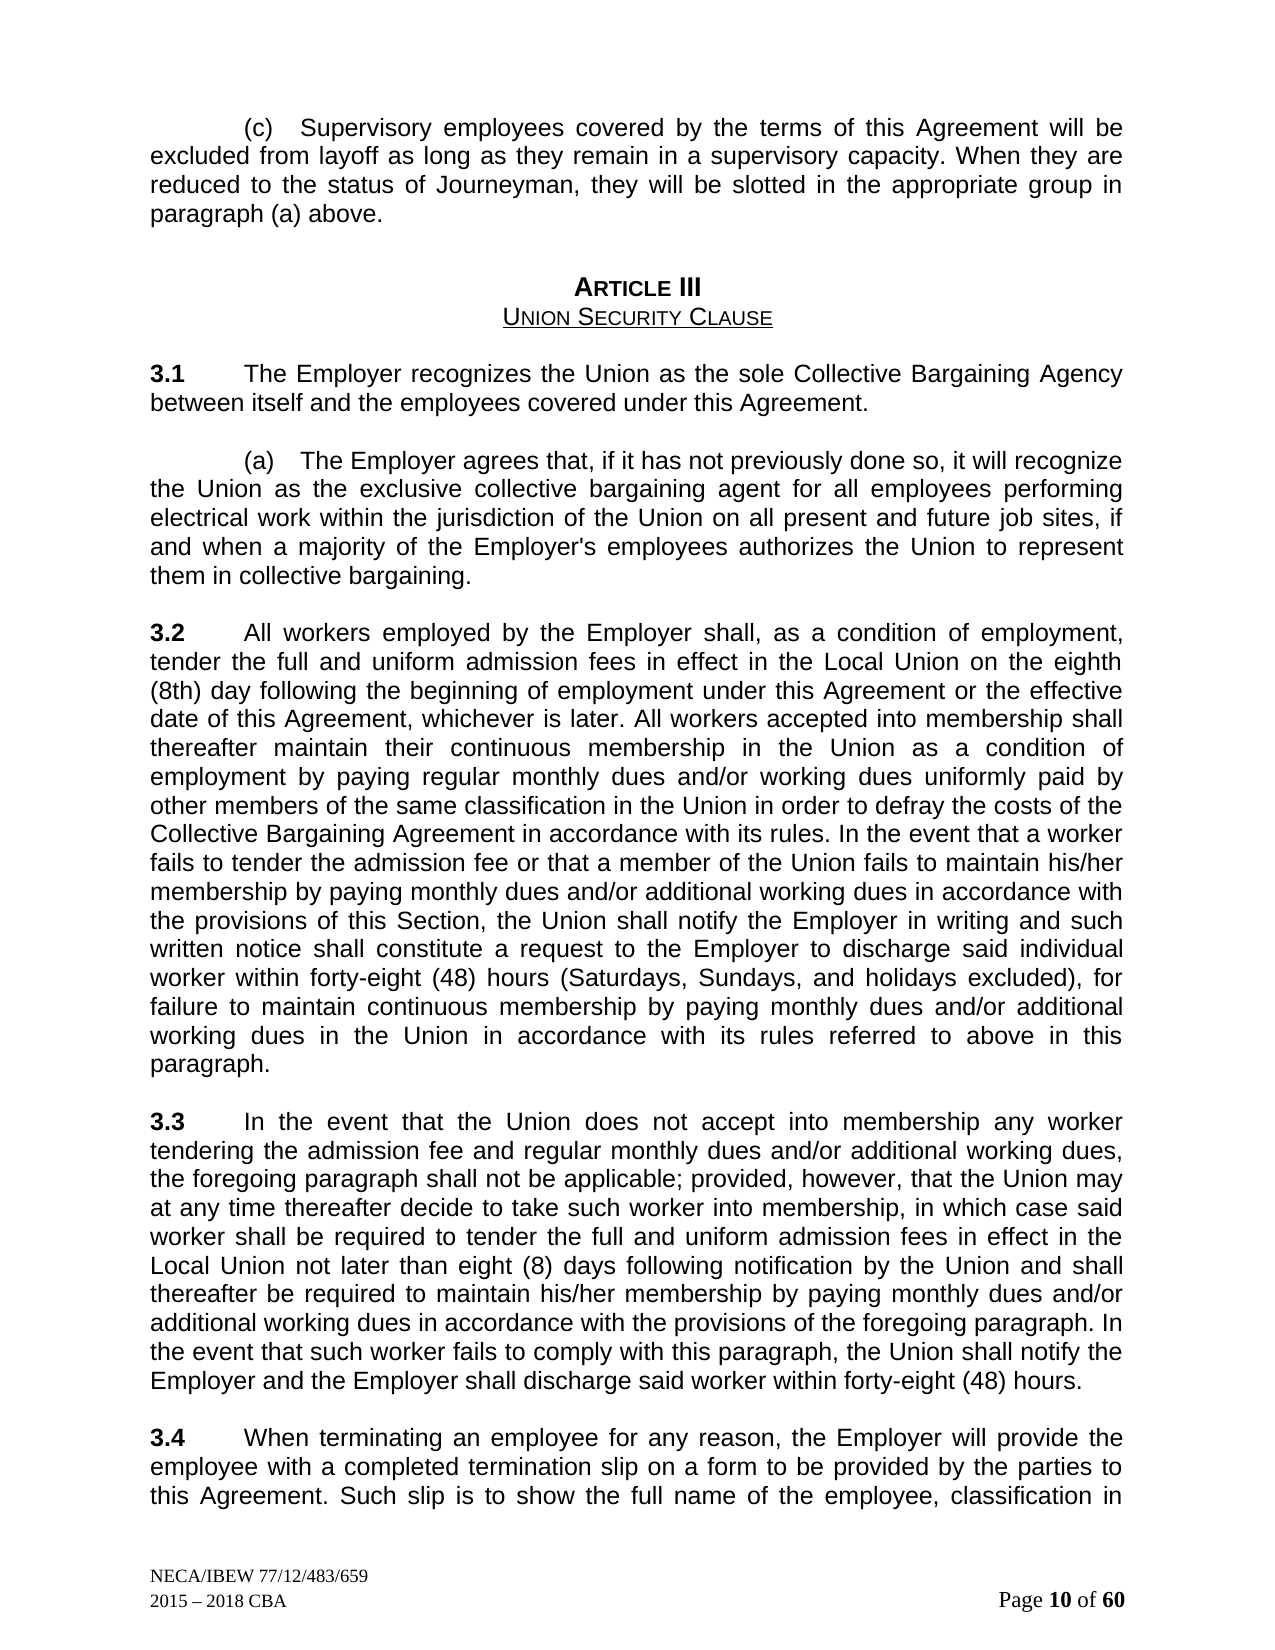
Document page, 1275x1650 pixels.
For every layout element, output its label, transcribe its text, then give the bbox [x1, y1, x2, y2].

text 3.3 In the event that the Union does not accept into membership any worker tendering the admission fee and regular monthly dues and/or additional working dues, the foregoing paragraph shall not be applicable; provided, however, that the Union may at any time thereafter decide to take such worker into membership, in which case said worker shall be required to tender the full and uniform admission fees in effect in the Local Union not later than eight (8) days following notification by the Union and shall thereafter be required to maintain his/her membership by paying monthly dues and/or additional working dues in accordance with the provisions of the foregoing paragraph. In the event that such worker fails to comply with this paragraph, the Union shall notify the Employer and the Employer shall discharge said worker within forty-eight (48) hours. [150, 1107, 1125, 1394]
text (c) Supervisory employees covered by the terms of this Agreement will be excluded from layoff as long as they remain in a supervisory capacity. When they are reduced to the status of Journeyman, they will be slotted in the appropriate group in paragraph (a) above. [150, 112, 1125, 227]
text 3.2 All workers employed by the Employer shall, as a condition of employment, tender the full and uniform admission fees in effect in the Local Union on the eighth (8th) day following the beginning of employment under this Agreement or the effective date of this Agreement, whichever is later. All workers accepted into membership shall thereafter maintain their continuous membership in the Union as a condition of employment by paying regular monthly dues and/or working dues uniformly paid by other members of the same classification in the Union in order to defray the costs of the Collective Bargaining Agreement in accordance with its rules. In the event that a worker fails to tender the admission fee or that a member of the Union fails to maintain his/her membership by paying monthly dues and/or additional working dues in accordance with the provisions of this Section, the Union shall notify the Employer in writing and such written notice shall constitute a request to the Employer to discharge said individual worker within forty-eight (48) hours (Saturdays, Sundays, and holidays excluded), for failure to maintain continuous membership by paying monthly dues and/or additional working dues in the Union in accordance with its rules referred to above in this paragraph. [150, 618, 1125, 1078]
text 3.1 The Employer recognizes the Union as the sole Collective Bargaining Agency between itself and the employees covered under this Agreement. [150, 359, 1125, 417]
subtitle Article III [150, 271, 1125, 302]
text (a) The Employer agrees that, if it has not previously done so, it will recognize the Union as the exclusive collective bargaining agent for all employees performing electrical work within the jurisdiction of the Union on all present and future job sites, if and when a majority of the Employer's employees authorizes the Union to represent them in collective bargaining. [150, 446, 1125, 589]
subtitle Union Security Clause [150, 302, 1125, 331]
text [150, 1423, 1125, 1509]
